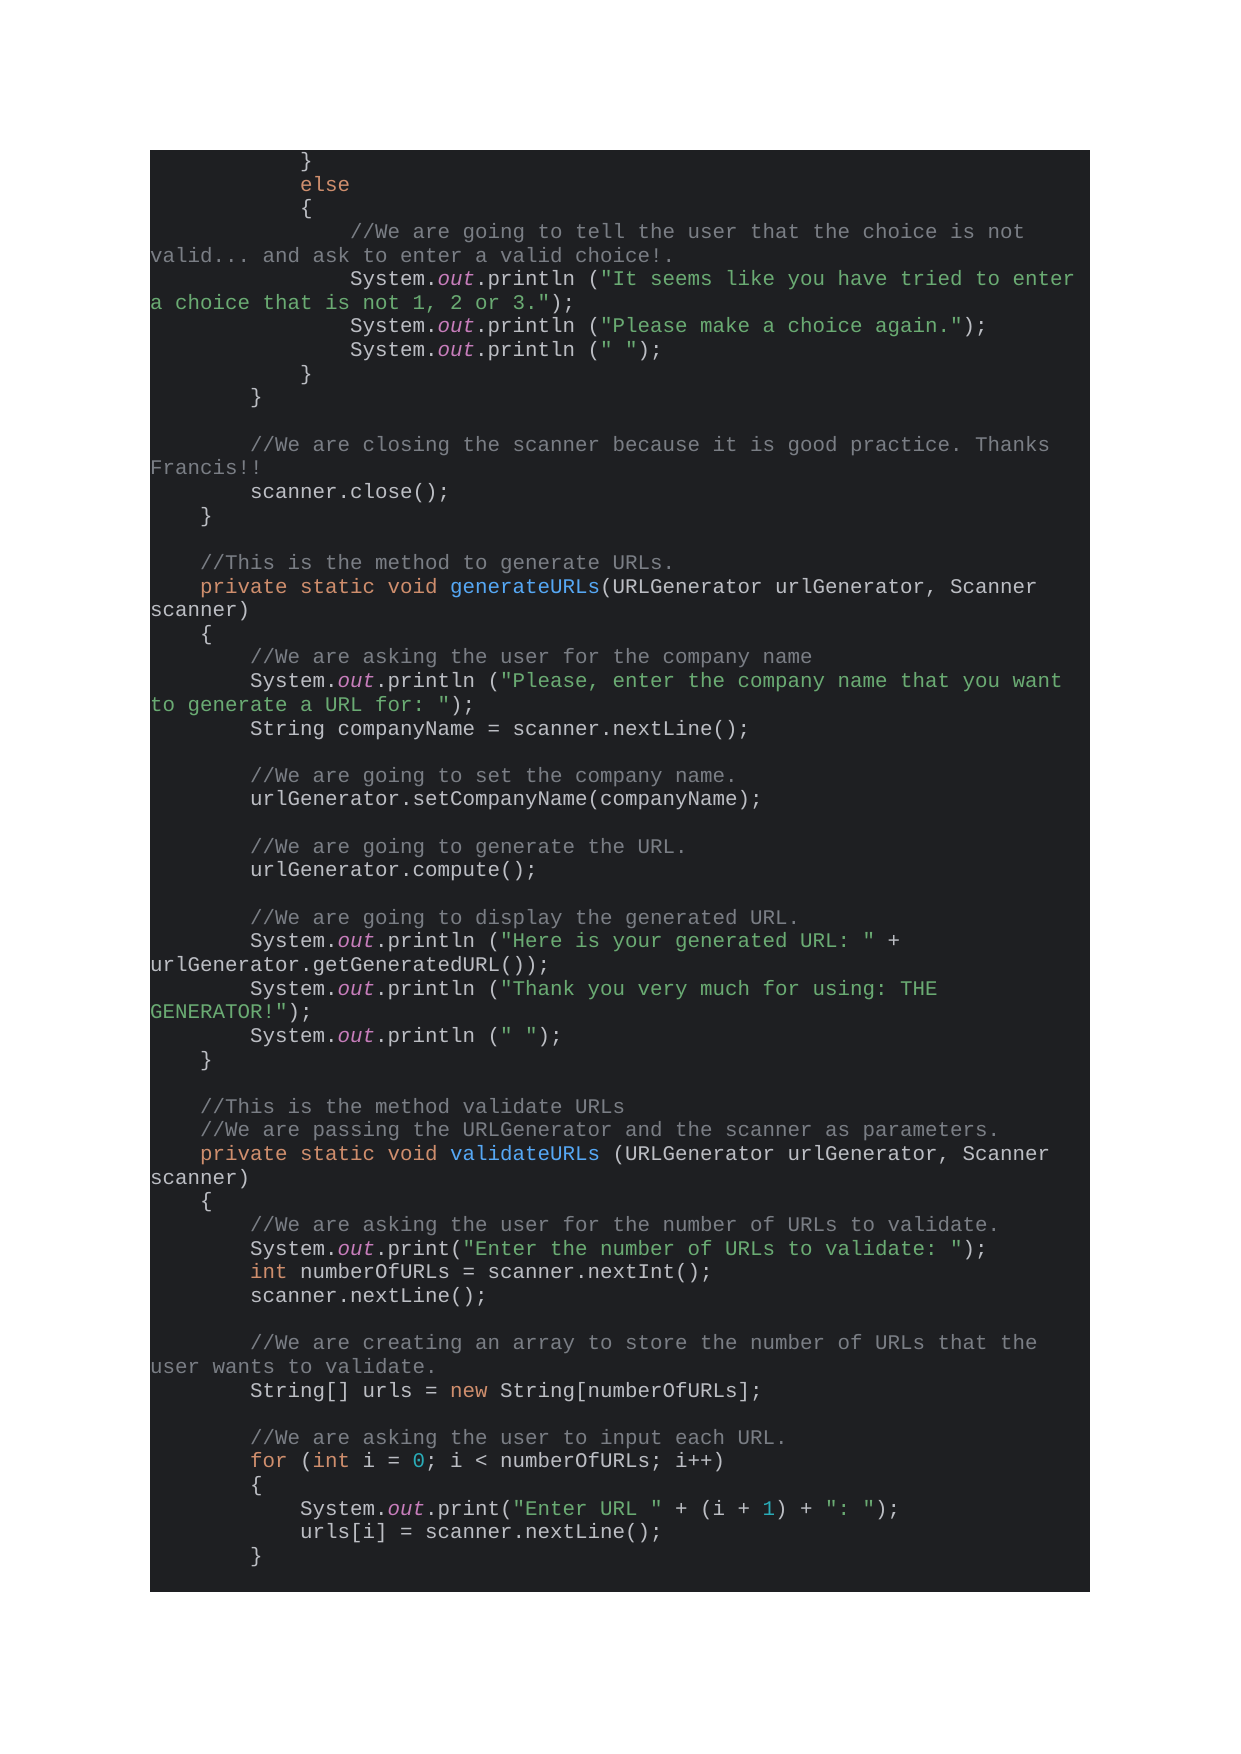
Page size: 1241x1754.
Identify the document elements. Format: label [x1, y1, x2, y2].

text [150, 150, 1090, 1592]
